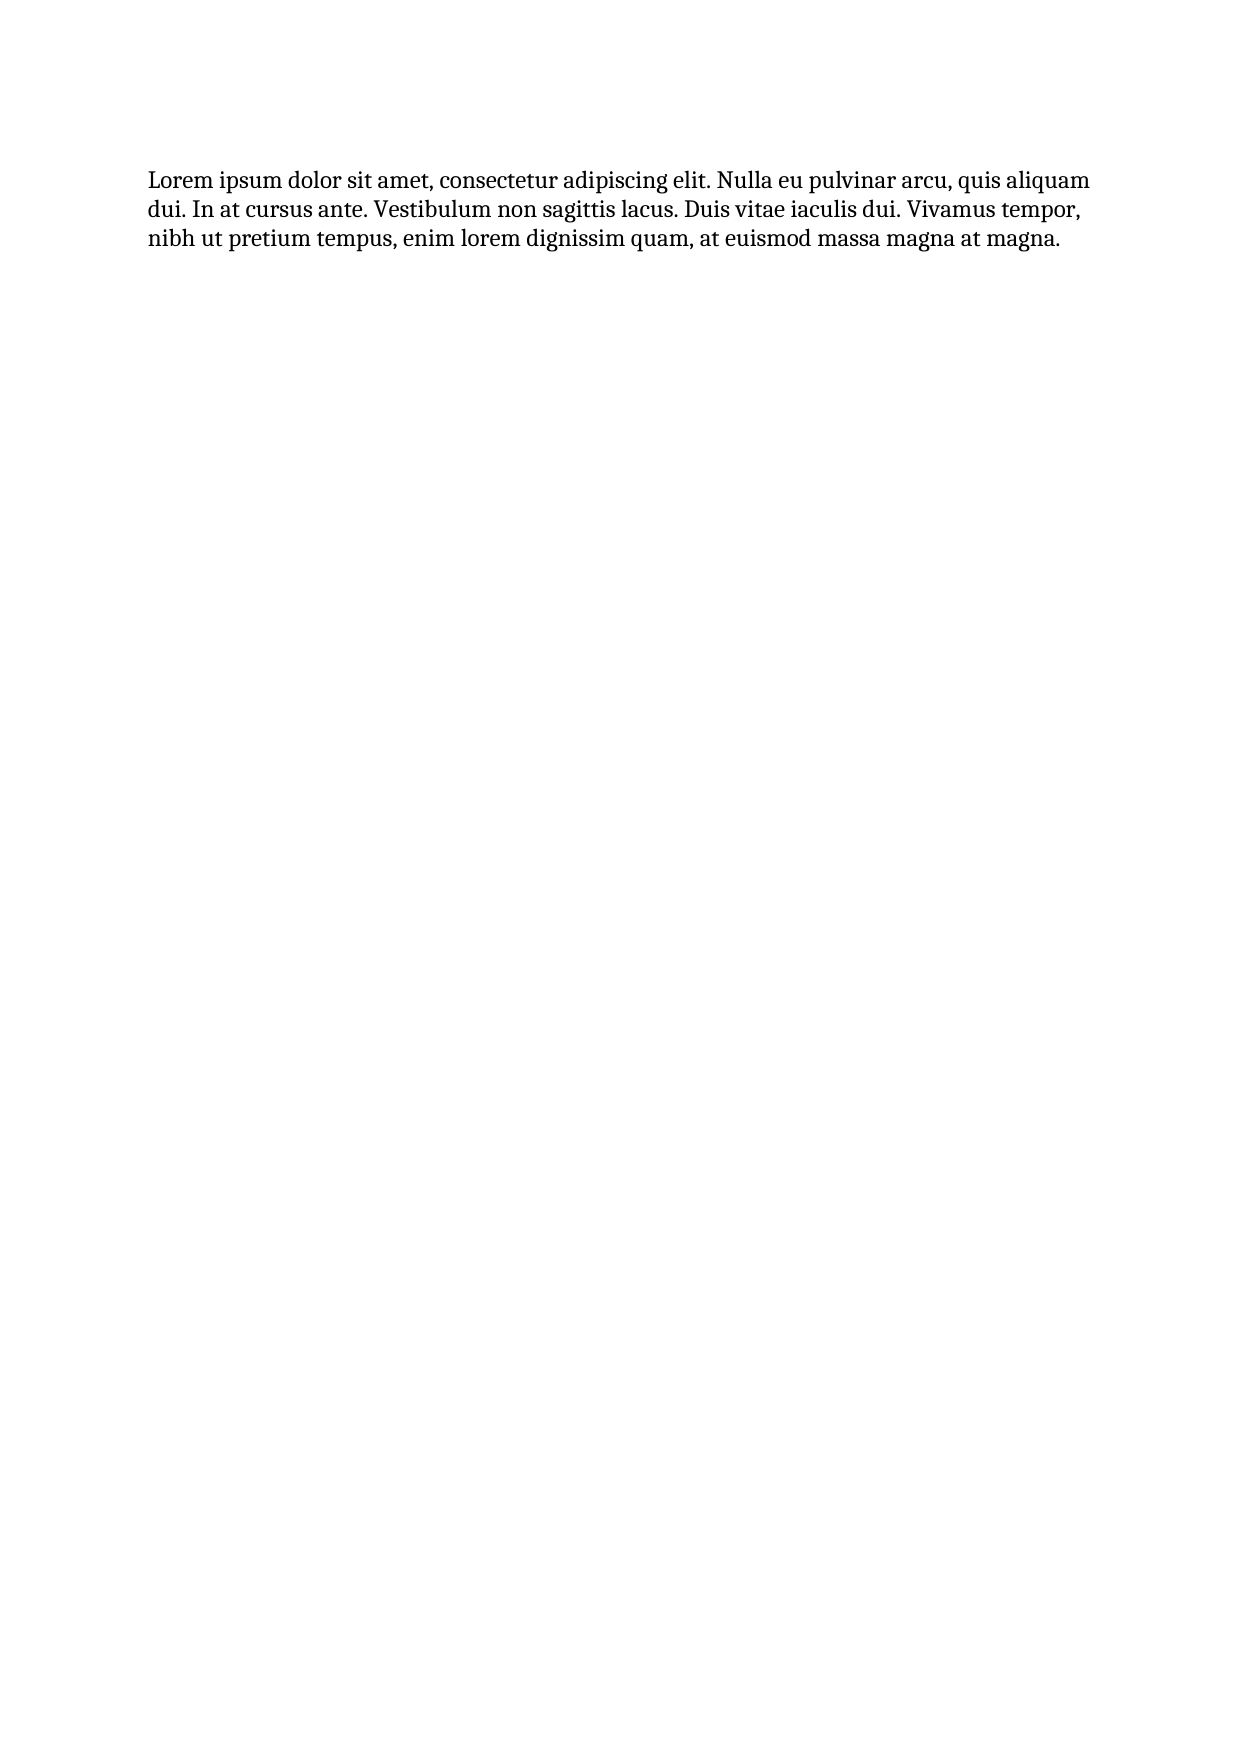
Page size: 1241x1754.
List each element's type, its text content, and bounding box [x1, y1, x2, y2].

text Lorem ipsum dolor sit amet, consectetur adipiscing elit. Nulla eu pulvinar arcu, quis aliquam dui. In at cursus ante. Vestibulum non sagittis lacus. Duis vitae iaculis dui. Vivamus tempor, nibh ut pretium tempus, enim lorem dignissim quam, at euismod massa magna at magna. [148, 166, 1093, 253]
